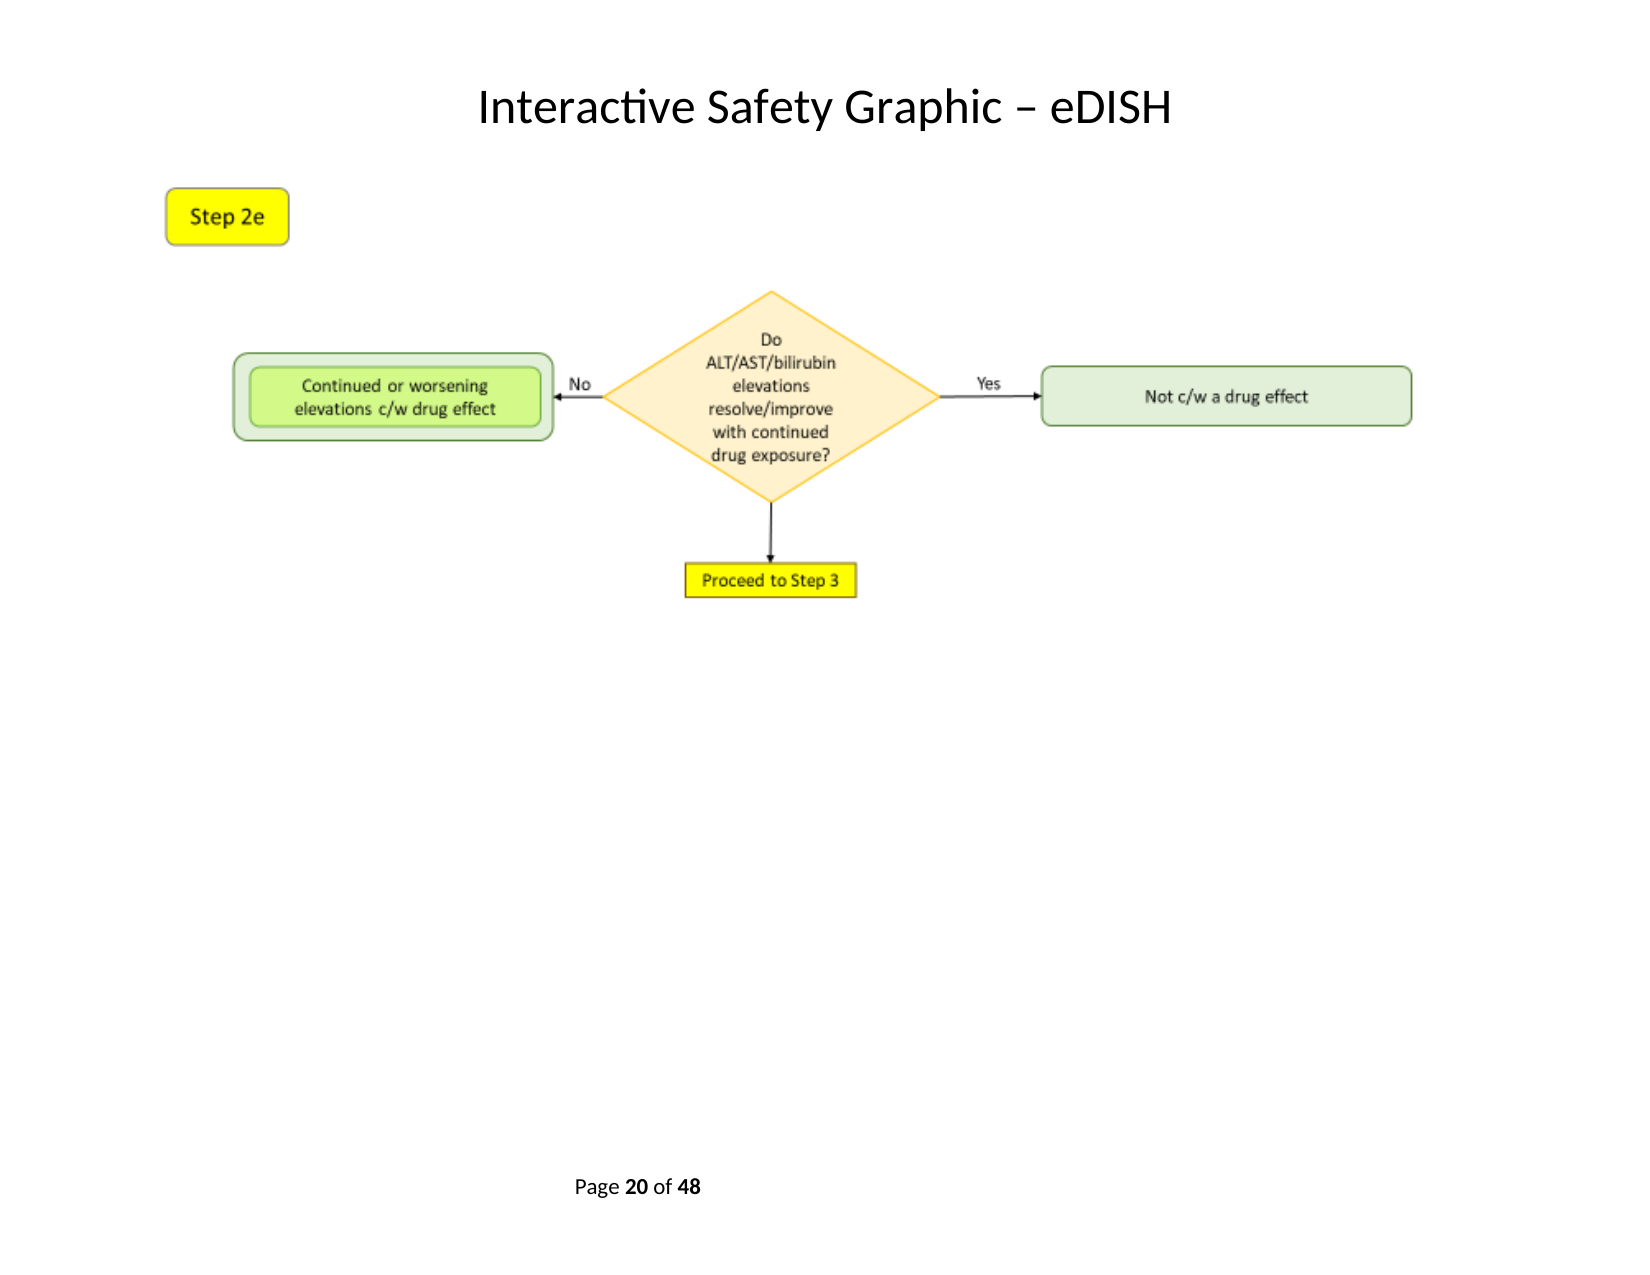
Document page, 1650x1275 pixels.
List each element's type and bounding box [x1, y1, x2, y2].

picture [150, 164, 1467, 905]
